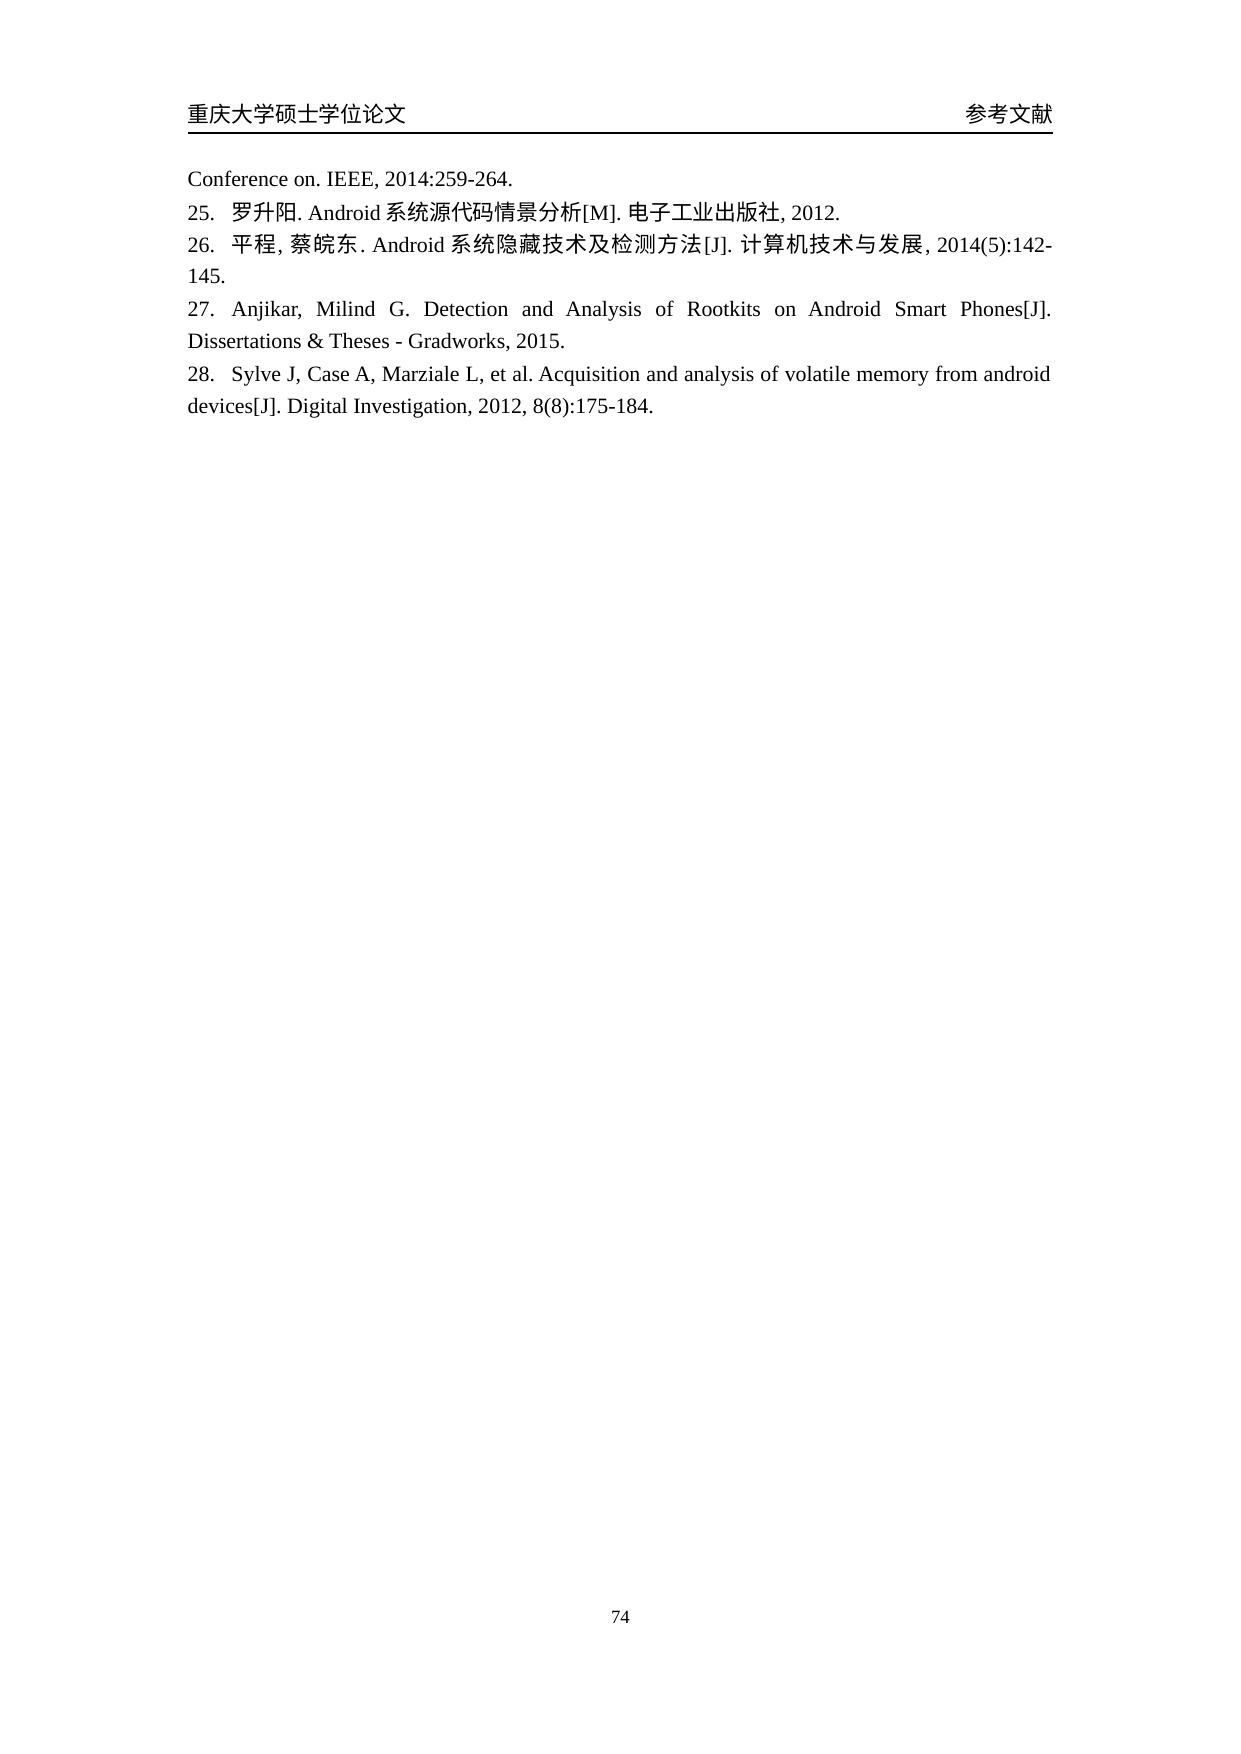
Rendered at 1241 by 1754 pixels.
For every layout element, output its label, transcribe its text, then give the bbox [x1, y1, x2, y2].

text 罗升阳. Android系统源代码情景分析[M]. 电子工业出版社, 2012. [187, 194, 1053, 227]
text Sylve J, Case A, Marziale L, et al. Acquisition and analysis of volatile memory from android devices[J]. Digital Investigation, 2012, 8(8):175-184. [187, 357, 1053, 422]
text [187, 162, 1053, 194]
text 平程, 蔡皖东. Android系统隐藏技术及检测方法[J]. 计算机技术与发展, 2014(5):142-145. [187, 227, 1053, 292]
text Anjikar, Milind G. Detection and Analysis of Rootkits on Android Smart Phones[J]. Dissertations & Theses - Gradworks, 2015. [187, 292, 1053, 357]
